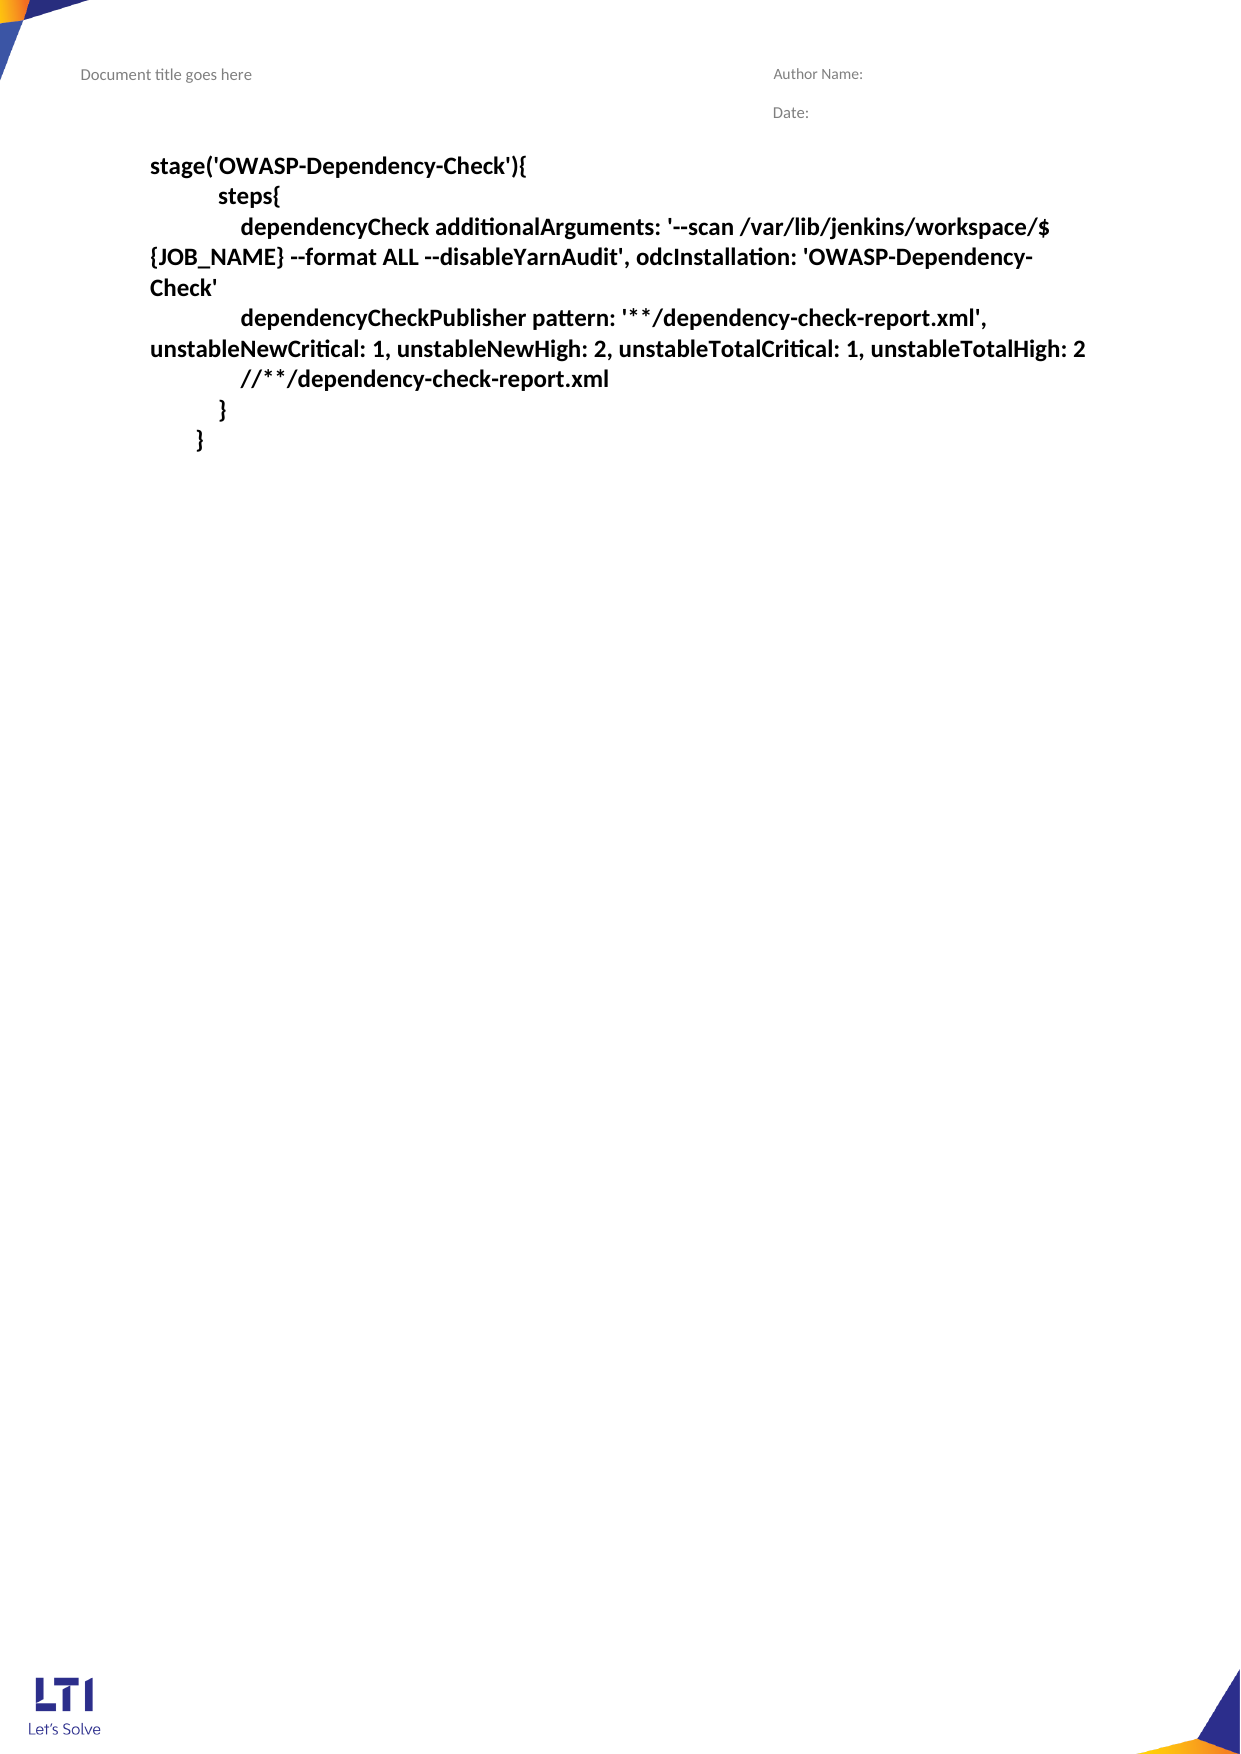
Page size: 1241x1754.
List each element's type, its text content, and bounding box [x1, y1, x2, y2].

text steps{ [150, 181, 1090, 211]
text //**/dependency-check-report.xml [150, 364, 1090, 394]
picture [0, 0, 104, 95]
text dependencyCheckPublisher pattern: '**/dependency-check-report.xml', unstableNewCritical: 1, unstableNewHigh: 2, unstableTotalCritical: 1, unstableTotalHigh: 2 [150, 303, 1090, 364]
text } [150, 425, 1090, 455]
picture [1133, 1669, 1241, 1754]
text dependencyCheck additionalArguments: '--scan /var/lib/jenkins/workspace/${JOB_NAME} --format ALL --disableYarnAudit', odcInstallation: 'OWASP-Dependency-Check' [150, 211, 1090, 303]
text } [150, 394, 1090, 425]
text stage('OWASP-Dependency-Check'){ [150, 150, 1090, 181]
picture [17, 1668, 112, 1744]
